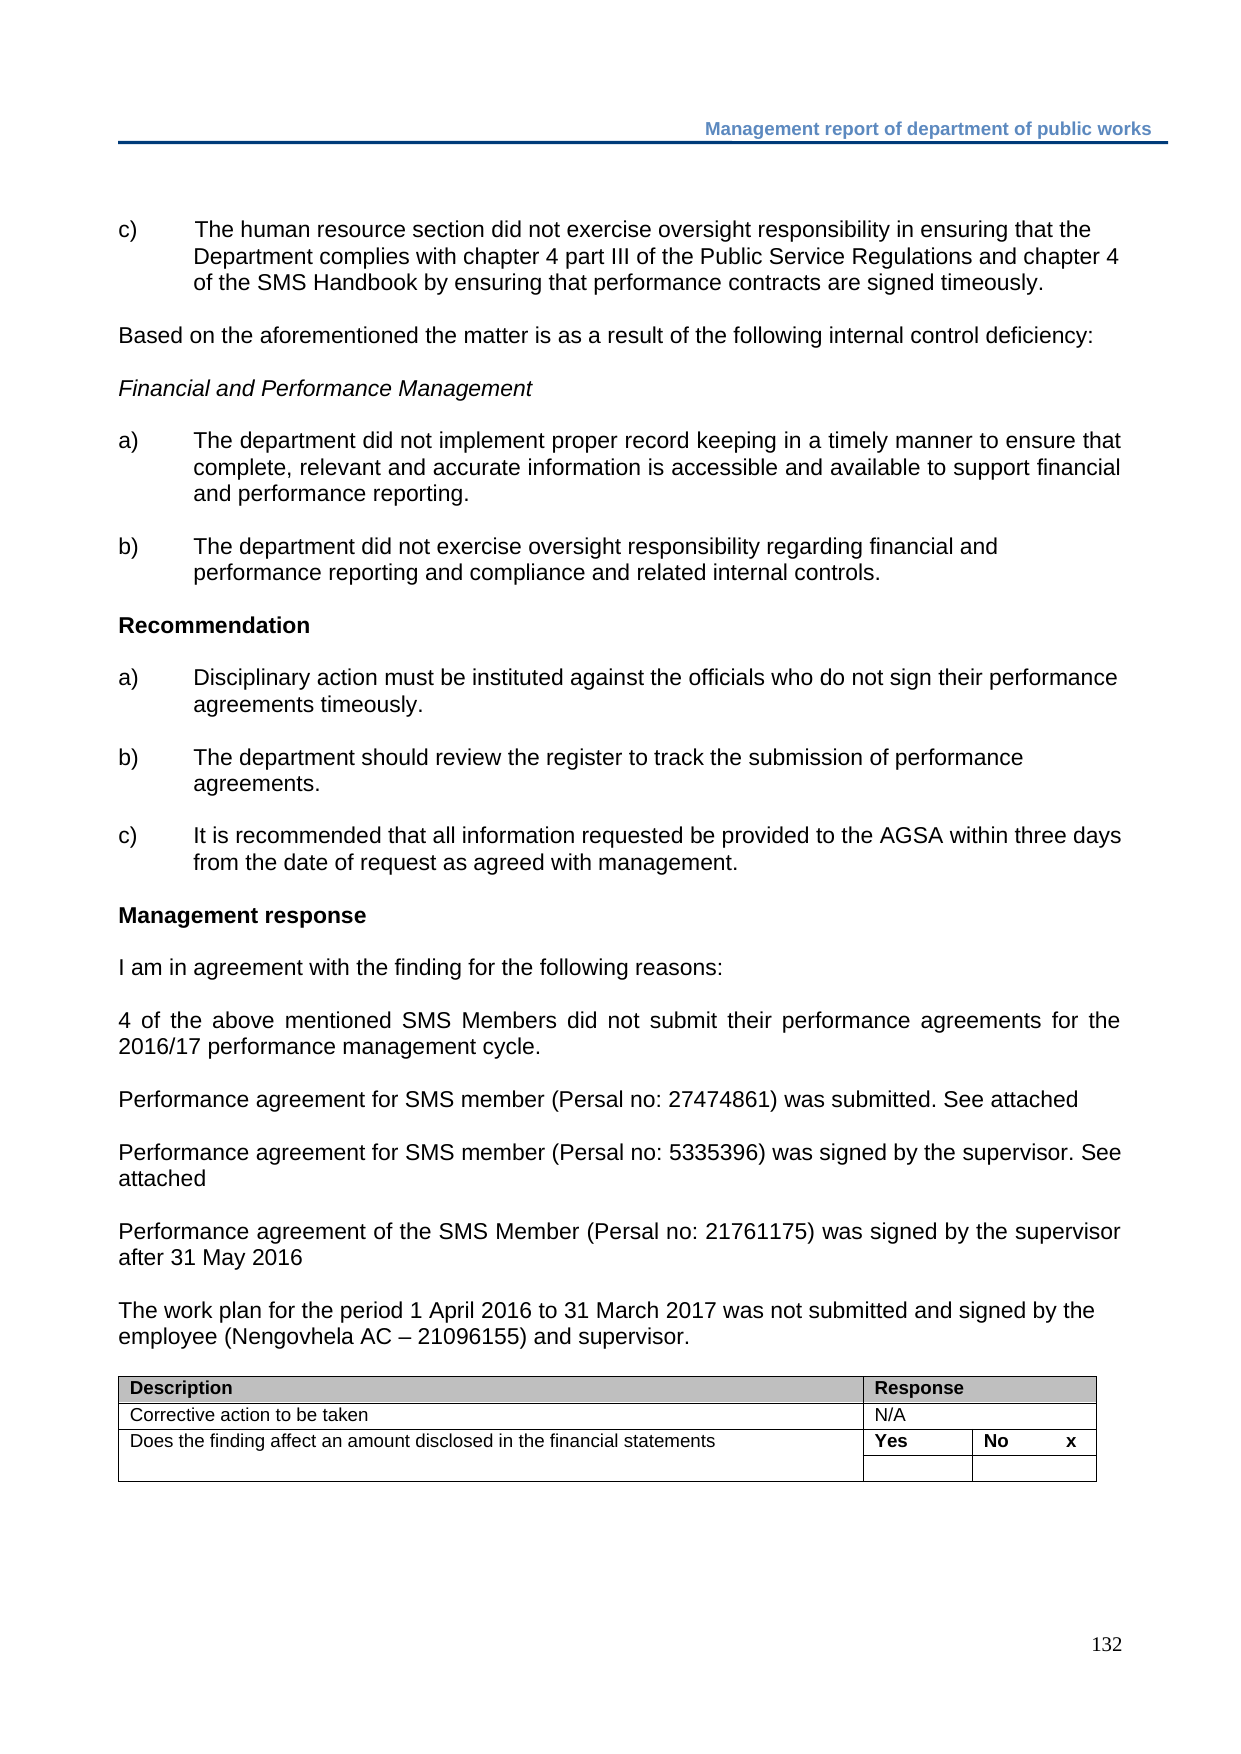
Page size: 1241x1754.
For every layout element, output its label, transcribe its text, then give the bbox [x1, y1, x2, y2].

text Performance agreement for SMS member (Persal no: 5335396) was signed by the supervisor. See attached [118, 1139, 1122, 1191]
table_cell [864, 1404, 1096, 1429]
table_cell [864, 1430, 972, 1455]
text b) The department should review the register to track the submission of performance agreements. [118, 743, 1122, 796]
text Based on the aforementioned the matter is as a result of the following internal control deficiency: [118, 322, 1122, 348]
text Performance agreement for SMS member (Persal no: 27474861) was submitted. See attached [118, 1086, 1122, 1112]
text b) The department did not exercise oversight responsibility regarding financial and performance reporting and compliance and related internal controls. [118, 533, 1122, 585]
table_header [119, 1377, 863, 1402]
text I am in agreement with the finding for the following reasons: [118, 954, 1122, 981]
text Financial and Performance Management [118, 374, 1122, 401]
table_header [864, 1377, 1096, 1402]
text Recommendation [118, 612, 1122, 638]
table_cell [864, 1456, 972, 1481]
text Management response [118, 902, 1122, 928]
text c) The human resource section did not exercise oversight responsibility in ensuring that the Department complies with chapter 4 part III of the Public Service Regulations and chapter 4 of the SMS Handbook by ensuring that performance contracts are signed timeously. [118, 216, 1122, 295]
text Performance agreement of the SMS Member (Persal no: 21761175) was signed by the supervisor after 31 May 2016 [118, 1218, 1122, 1271]
text a) The department did not implement proper record keeping in a timely manner to ensure that complete, relevant and accurate information is accessible and available to support financial and performance reporting. [118, 427, 1122, 506]
text 4 of the above mentioned SMS Members did not submit their performance agreements for the 2016/17 performance management cycle. [118, 1007, 1122, 1060]
text c) It is recommended that all information requested be provided to the AGSA within three days from the date of request as agreed with management. [118, 822, 1122, 875]
text a) Disciplinary action must be instituted against the officials who do not sign their performance agreements timeously. [118, 664, 1122, 717]
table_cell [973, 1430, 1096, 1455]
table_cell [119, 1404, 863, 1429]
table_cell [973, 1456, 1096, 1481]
text The work plan for the period 1 April 2016 to 31 March 2017 was not submitted and signed by the employee (Nengovhela AC – 21096155) and supervisor. [118, 1297, 1122, 1349]
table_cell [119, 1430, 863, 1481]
